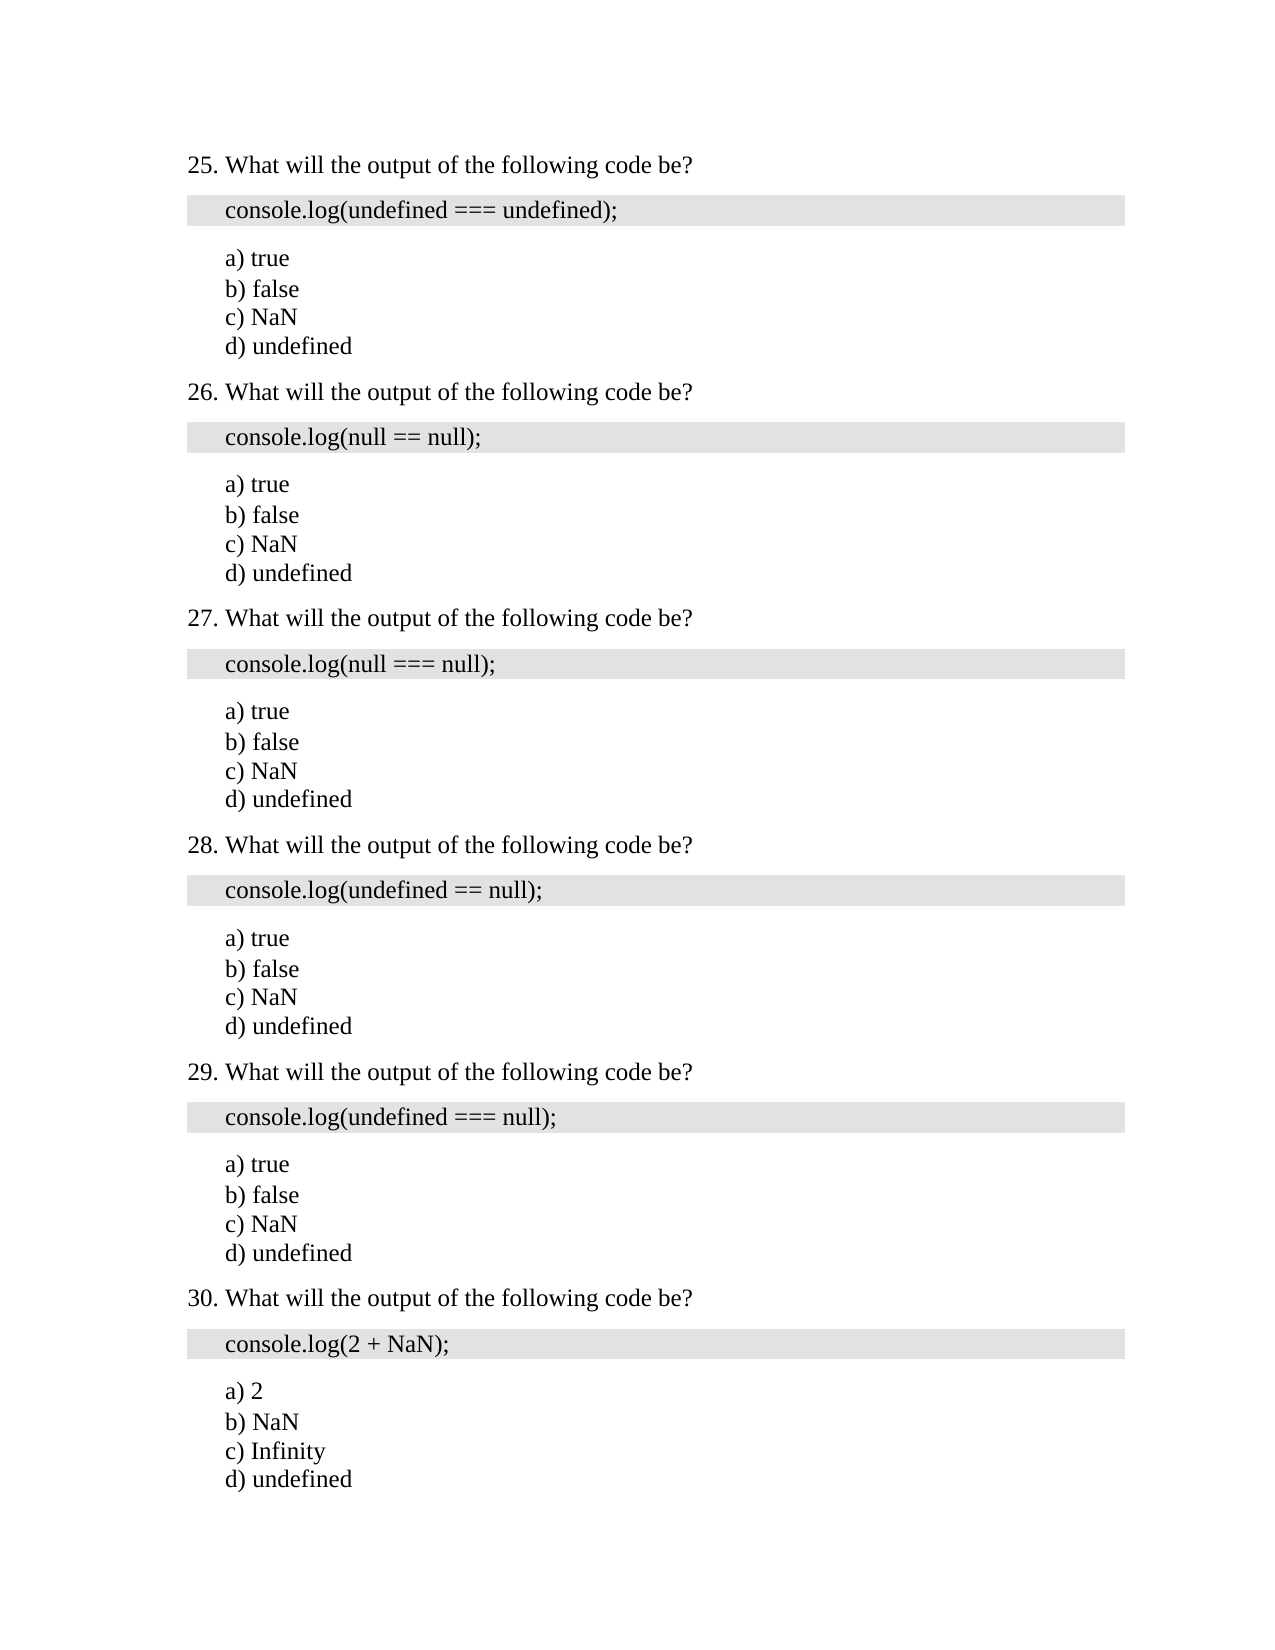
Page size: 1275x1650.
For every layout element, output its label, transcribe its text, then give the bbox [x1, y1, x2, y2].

list a) true b) false c) NaN d) undefined [187, 696, 1125, 813]
list console.log(null === null); [187, 649, 1125, 679]
list console.log(undefined == null); [187, 875, 1125, 906]
list What will the output of the following code be? [187, 1057, 1125, 1085]
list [187, 1283, 1125, 1312]
list console.log(undefined === undefined); [187, 195, 1125, 226]
list console.log(null == null); [187, 422, 1125, 453]
list a) true b) false c) NaN d) undefined [187, 1149, 1125, 1267]
list console.log(2 + NaN); [187, 1329, 1125, 1359]
list a) 2 b) NaN c) Infinity d) undefined [187, 1376, 1125, 1493]
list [187, 377, 1125, 405]
list a) true b) false c) NaN d) undefined [187, 923, 1125, 1040]
list What will the output of the following code be? [187, 830, 1125, 859]
list a) true b) false c) NaN d) undefined [187, 243, 1125, 360]
list a) true b) false c) NaN d) undefined [187, 469, 1125, 587]
list console.log(undefined === null); [187, 1102, 1125, 1133]
list What will the output of the following code be? [187, 603, 1125, 632]
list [187, 150, 1125, 179]
